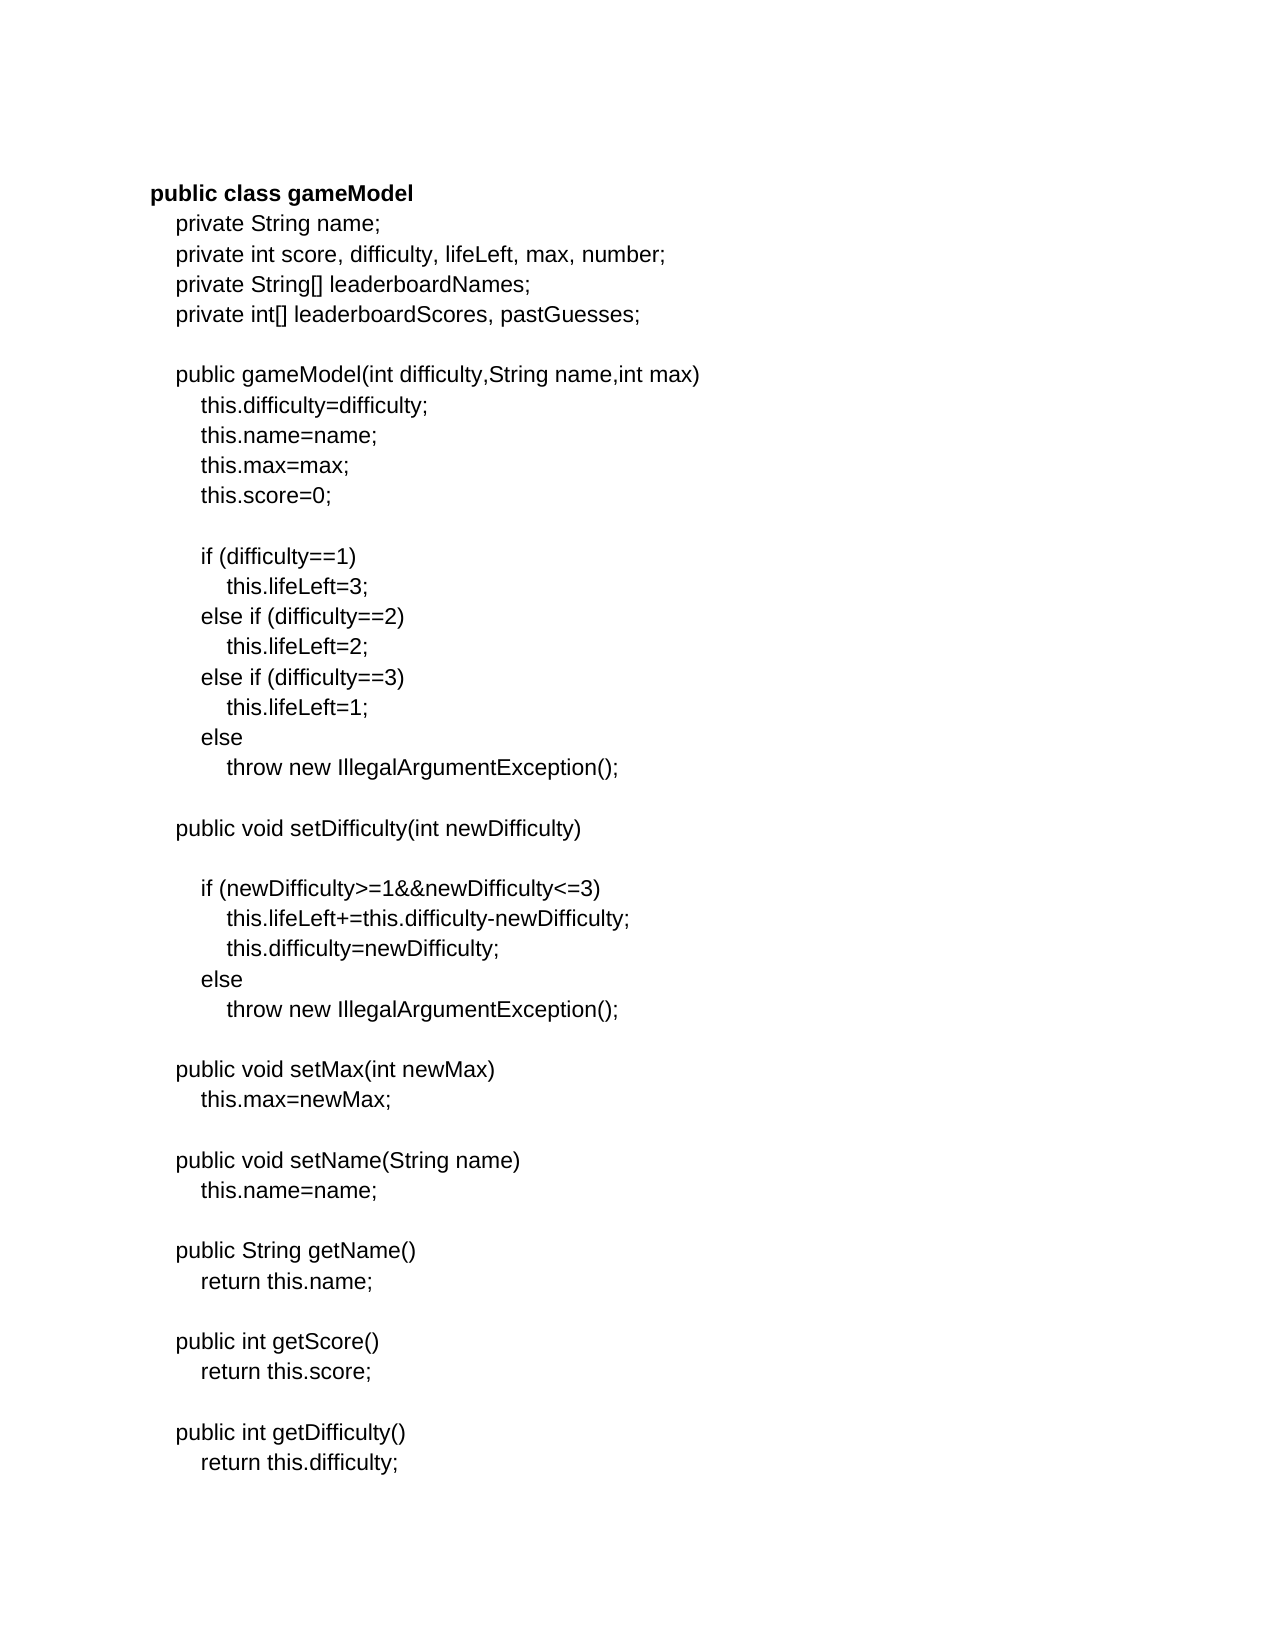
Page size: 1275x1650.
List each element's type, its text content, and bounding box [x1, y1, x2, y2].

text this.score=0; [150, 482, 1125, 509]
text return this.name; [150, 1268, 1125, 1294]
text private String name; [150, 210, 1125, 237]
text public void setName(String name) [150, 1147, 1125, 1173]
text else [150, 724, 1125, 750]
text this.lifeLeft+=this.difficulty-newDifficulty; [150, 905, 1125, 932]
text public gameModel(int difficulty,String name,int max) [150, 361, 1125, 388]
text public String getName() [150, 1237, 1125, 1264]
text private int score, difficulty, lifeLeft, max, number; [150, 241, 1125, 267]
text this.difficulty=newDifficulty; [150, 935, 1125, 962]
text public int getDifficulty() [150, 1419, 1125, 1445]
text else [150, 966, 1125, 992]
text if (newDifficulty>=1&&newDifficulty<=3) [150, 875, 1125, 901]
text if (difficulty==1) [150, 543, 1125, 569]
text this.difficulty=difficulty; [150, 392, 1125, 418]
text this.lifeLeft=2; [150, 633, 1125, 660]
text this.name=name; [150, 1177, 1125, 1203]
text private int[] leaderboardScores, pastGuesses; [150, 301, 1125, 327]
text public void setMax(int newMax) [150, 1056, 1125, 1083]
text return this.difficulty; [150, 1449, 1125, 1475]
text this.lifeLeft=3; [150, 573, 1125, 599]
text public class gameModel [150, 180, 1125, 207]
text else if (difficulty==3) [150, 663, 1125, 690]
text public void setDifficulty(int newDifficulty) [150, 814, 1125, 841]
text this.max=newMax; [150, 1086, 1125, 1113]
text private String[] leaderboardNames; [150, 271, 1125, 297]
text this.name=name; [150, 422, 1125, 448]
text throw new IllegalArgumentException(); [150, 996, 1125, 1022]
text else if (difficulty==2) [150, 603, 1125, 629]
text public int getScore() [150, 1328, 1125, 1354]
text this.lifeLeft=1; [150, 694, 1125, 720]
text return this.score; [150, 1358, 1125, 1385]
text throw new IllegalArgumentException(); [150, 754, 1125, 781]
text this.max=max; [150, 452, 1125, 478]
